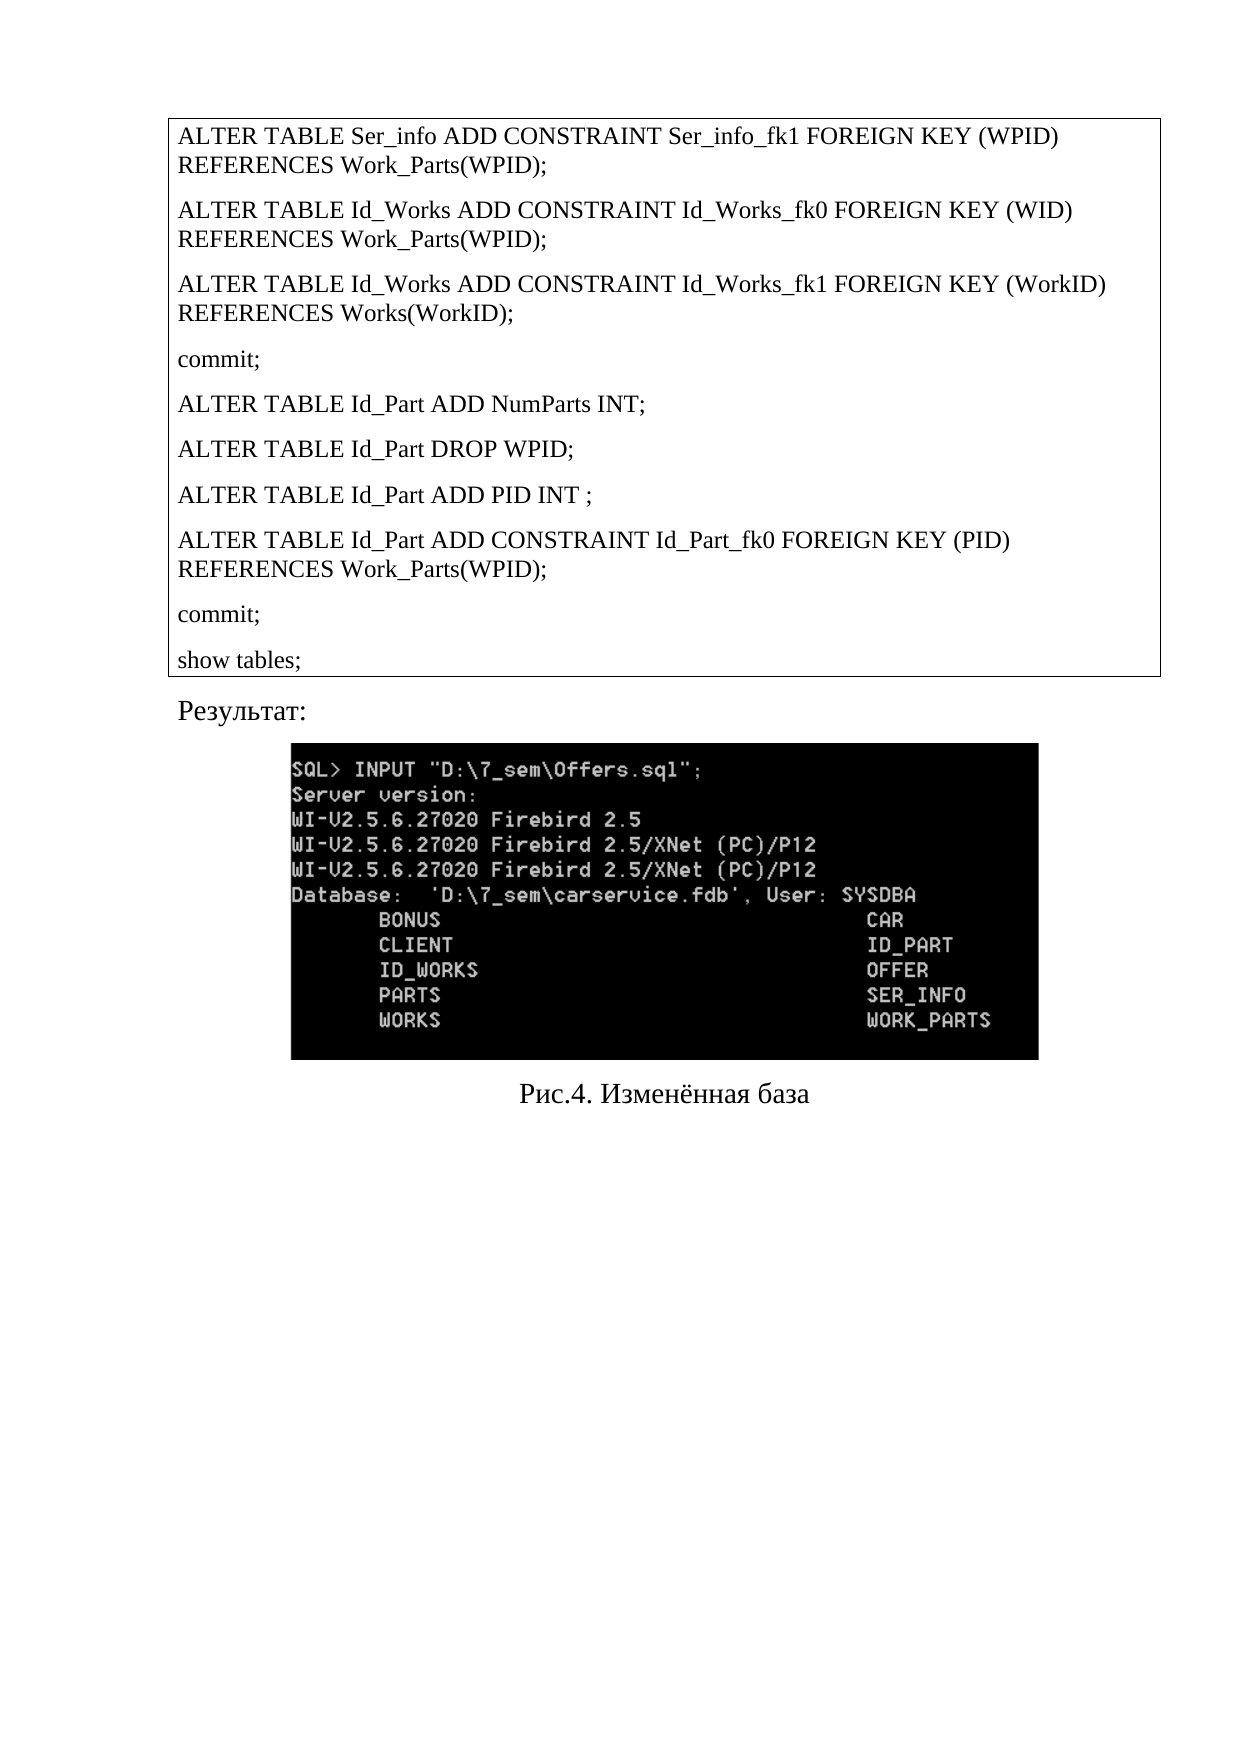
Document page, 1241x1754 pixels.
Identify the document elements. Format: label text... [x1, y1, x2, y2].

picture [290, 743, 1039, 1060]
text ALTER TABLE Ser_info ADD CONSTRAINT Ser_info_fk1 FOREIGN KEY (WPID) REFERENCES Work_Parts(WPID); [169, 119, 1160, 179]
text ALTER TABLE Id_Works ADD CONSTRAINT Id_Works_fk1 FOREIGN KEY (WorkID) REFERENCES Works(WorkID); [169, 266, 1160, 327]
text ALTER TABLE Id_Part DROP WPID; [169, 431, 1160, 463]
text ALTER TABLE Id_Works ADD CONSTRAINT Id_Works_fk0 FOREIGN KEY (WID) REFERENCES Work_Parts(WPID); [169, 192, 1160, 253]
text show tables; [169, 642, 1160, 676]
text ALTER TABLE Id_Part ADD PID INT ; [169, 477, 1160, 509]
text commit; [169, 596, 1160, 628]
text ALTER TABLE Id_Part ADD CONSTRAINT Id_Part_fk0 FOREIGN KEY (PID) REFERENCES Work_Parts(WPID); [169, 522, 1160, 583]
text ALTER TABLE Id_Part ADD NumParts INT; [169, 386, 1160, 418]
text Результат: [177, 693, 1152, 727]
text commit; [169, 341, 1160, 372]
text Рис.4. Изменённая база [177, 1077, 1152, 1110]
